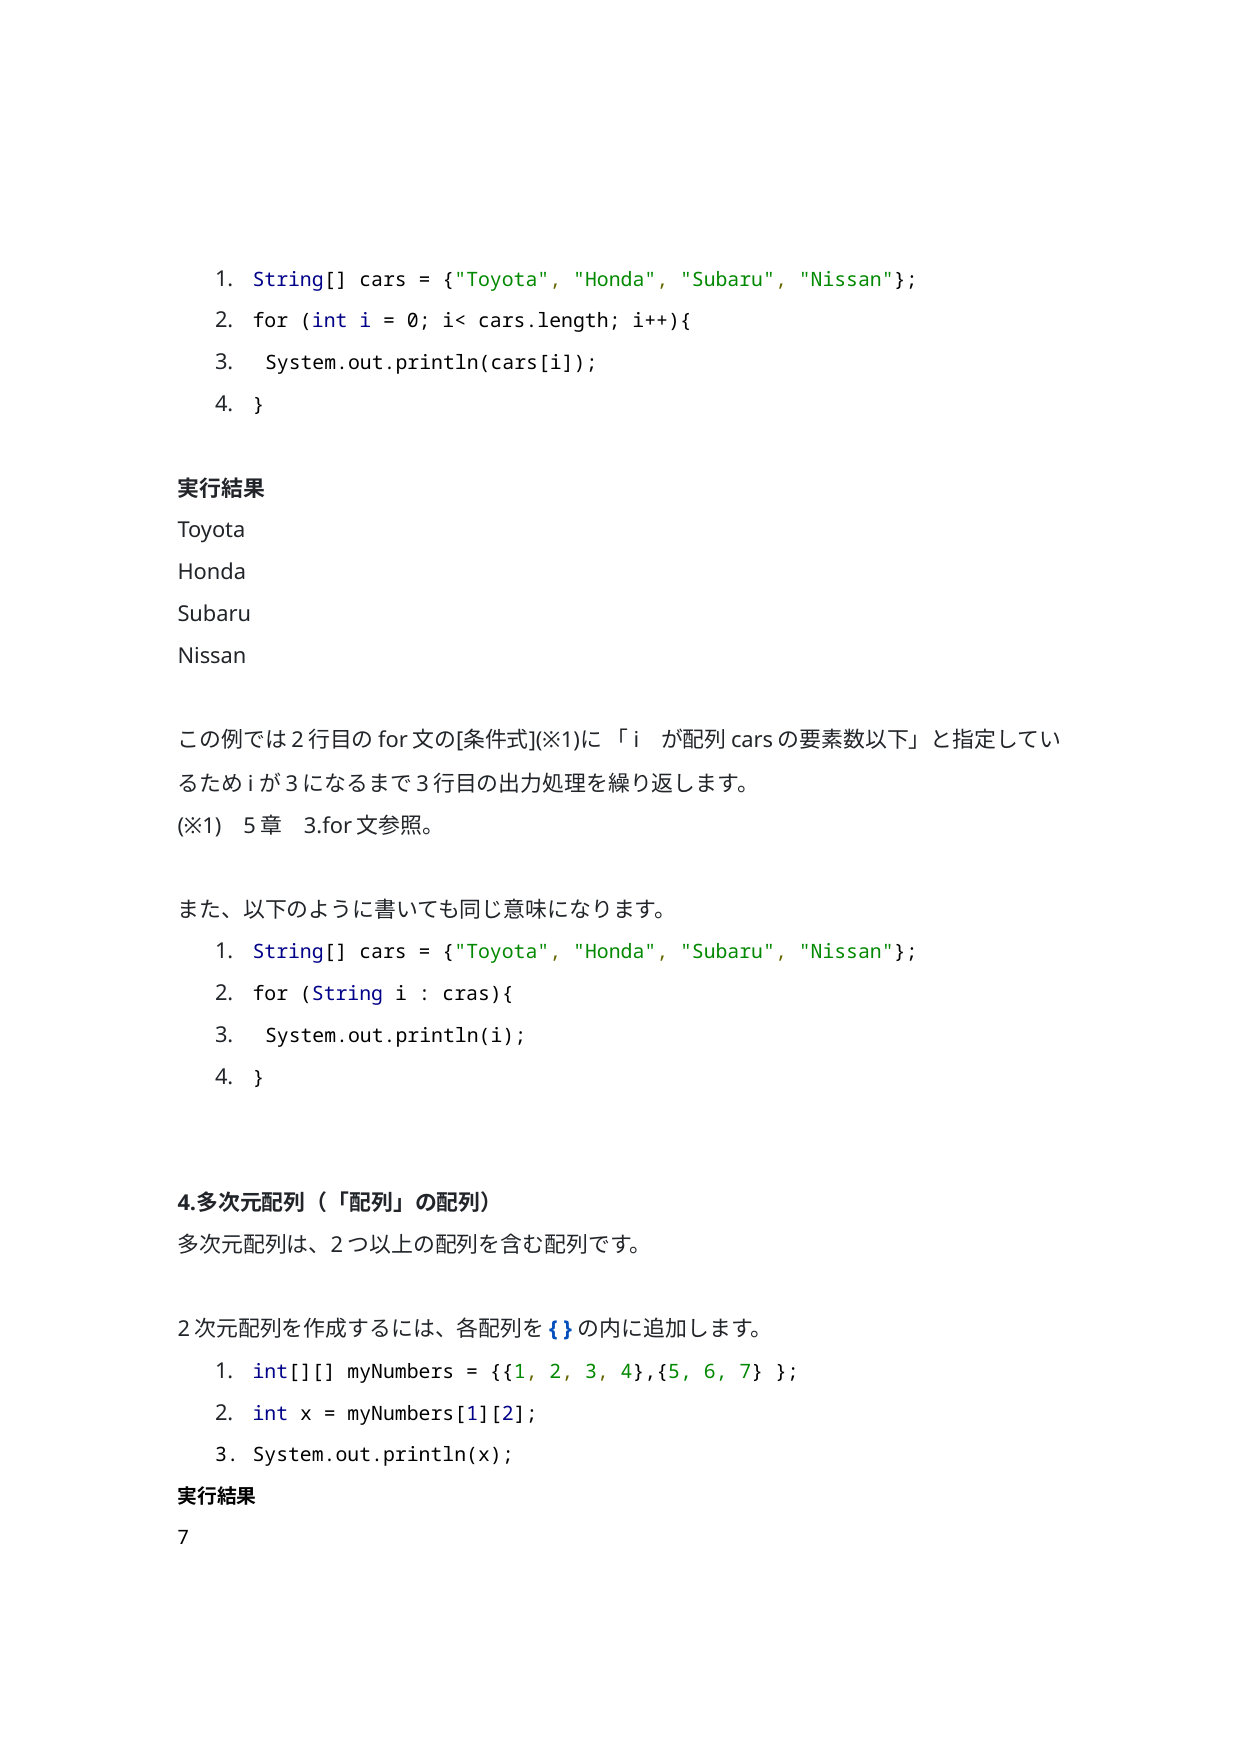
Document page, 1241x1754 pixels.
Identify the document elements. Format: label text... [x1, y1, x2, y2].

list System.out.println(cars[i]); [215, 342, 1063, 380]
text Subaru [177, 594, 1063, 631]
list System.out.println(x); [215, 1434, 1063, 1472]
text (※1) 5章 3.for文参照。 [177, 805, 1063, 842]
list for (int i = 0; i< cars.length; i++){ [215, 301, 1063, 338]
list String[] cars = {"Toyota", "Honda", "Subaru", "Nissan"}; [215, 259, 1063, 296]
text また、以下のように書いても同じ意味になります。 [177, 889, 1063, 926]
list System.out.println(i); [215, 1015, 1063, 1052]
text この例では2行目のfor文の[条件式](※1)に 「 i が配列carsの要素数以下」と指定しているため i が3になるまで3行目の出力処理を繰り返します。 [177, 719, 1063, 800]
list } [215, 1057, 1063, 1094]
text 多次元配列は、2つ以上の配列を含む配列です。 [177, 1224, 1063, 1262]
list } [215, 384, 1063, 422]
text 7 [177, 1518, 1063, 1555]
text 4.多次元配列（「配列」の配列） [177, 1182, 1063, 1220]
text Honda [177, 552, 1063, 589]
text 実行結果 [177, 1476, 1063, 1513]
list int x = myNumbers[1][2]; [215, 1393, 1063, 1430]
text 実行結果 [177, 468, 1063, 506]
text Toyota [177, 510, 1063, 548]
list for (String i : cras){ [215, 973, 1063, 1011]
list int[][] myNumbers = {{1, 2, 3, 4},{5, 6, 7} }; [215, 1351, 1063, 1388]
text 2次元配列を作成するには、各配列を { } の内に追加します。 [177, 1309, 1063, 1346]
text Nissan [177, 636, 1063, 673]
list String[] cars = {"Toyota", "Honda", "Subaru", "Nissan"}; [215, 931, 1063, 969]
